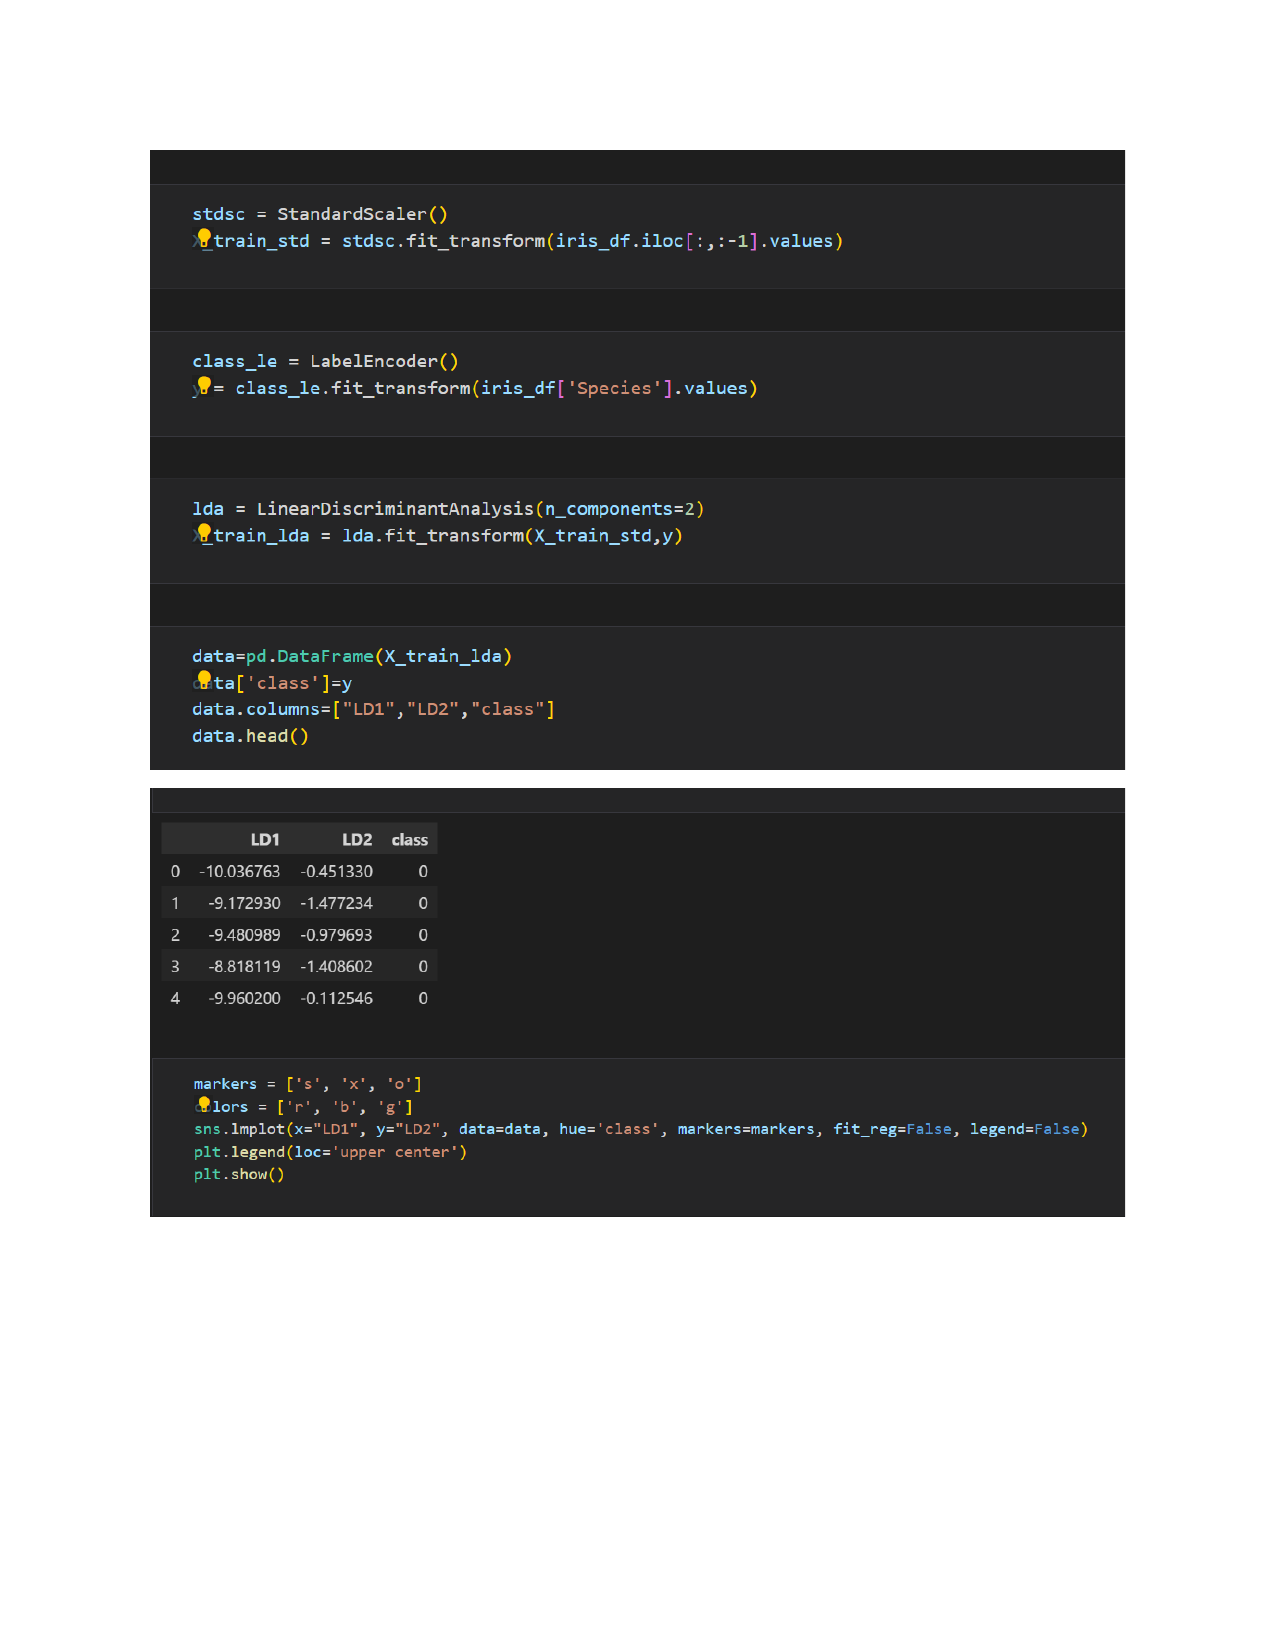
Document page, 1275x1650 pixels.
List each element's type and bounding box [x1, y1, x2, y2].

picture [150, 788, 1125, 1217]
picture [150, 150, 1125, 770]
